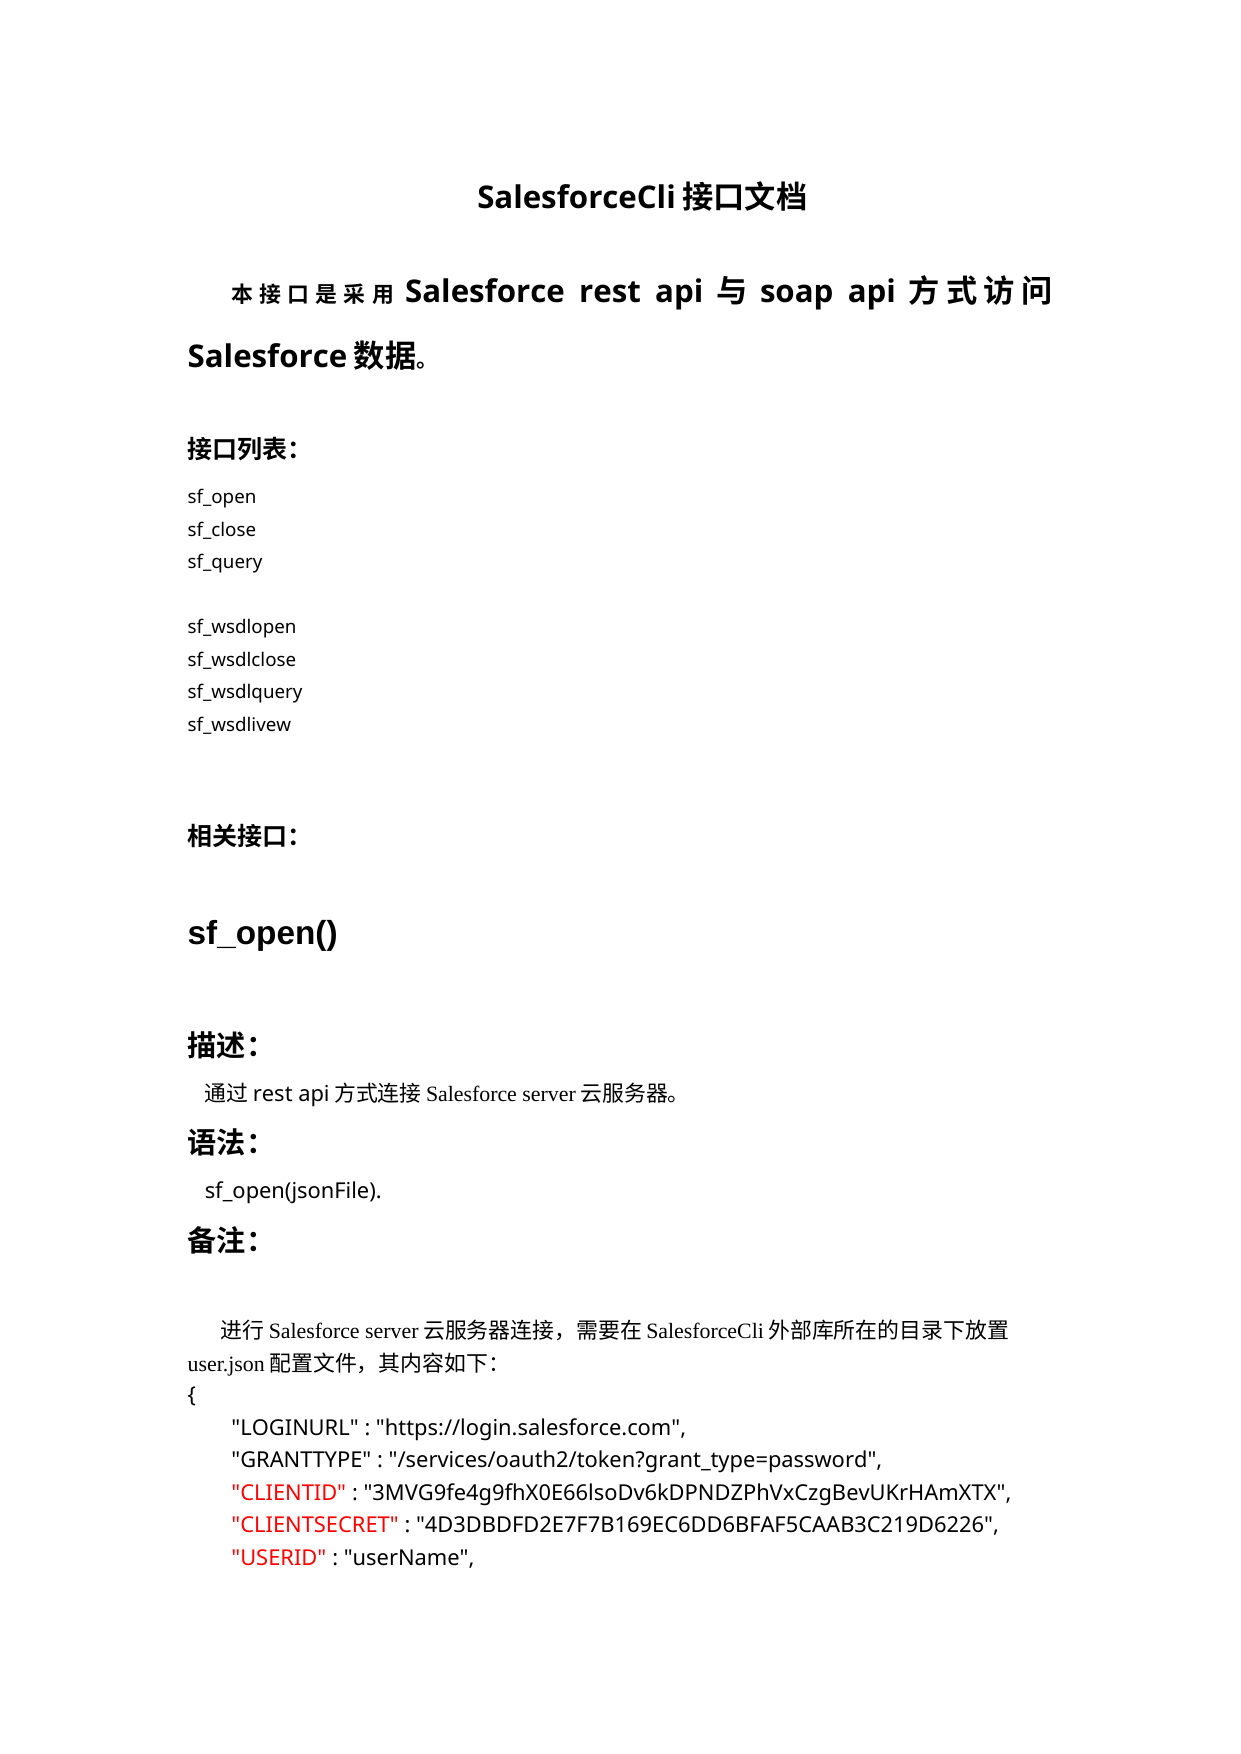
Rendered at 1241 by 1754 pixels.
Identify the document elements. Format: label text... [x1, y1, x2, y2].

text 接口列表： sf_open sf_close sf_query sf_wsdlopen sf_wsdlclose sf_wsdlquery sf_wsdlivew [187, 415, 1053, 773]
text 描述： 通过rest api方式连接Salesforce server云服务器。 [187, 1011, 1053, 1108]
text SalesforceCli接口文档 [187, 162, 1053, 227]
text 本接口是采用Salesforce rest api与soap api方式访问Salesforce数据。 [187, 256, 1053, 386]
text "LOGINURL" : "https://login.salesforce.com", [187, 1411, 1053, 1443]
text "CLIENTID" : "3MVG9fe4g9fhX0E66lsoDv6kDPNDZPhVxCzgBevUKrHAmXTX", [187, 1476, 1053, 1508]
text 相关接口： sf_open() [187, 802, 1053, 964]
text 备注： [187, 1206, 1053, 1271]
text "GRANTTYPE" : "/services/oauth2/token?grant_type=password", [187, 1443, 1053, 1476]
text 语法： sf_open(jsonFile). [187, 1108, 1053, 1206]
text "USERID" : "userName", [187, 1541, 1053, 1573]
text 进行Salesforce server云服务器连接，需要在SalesforceCli外部库所在的目录下放置user.json配置文件，其内容如下： { [187, 1313, 1053, 1411]
text "CLIENTSECRET" : "4D3DBDFD2E7F7B169EC6DD6BFAF5CAAB3C219D6226", [187, 1508, 1053, 1541]
